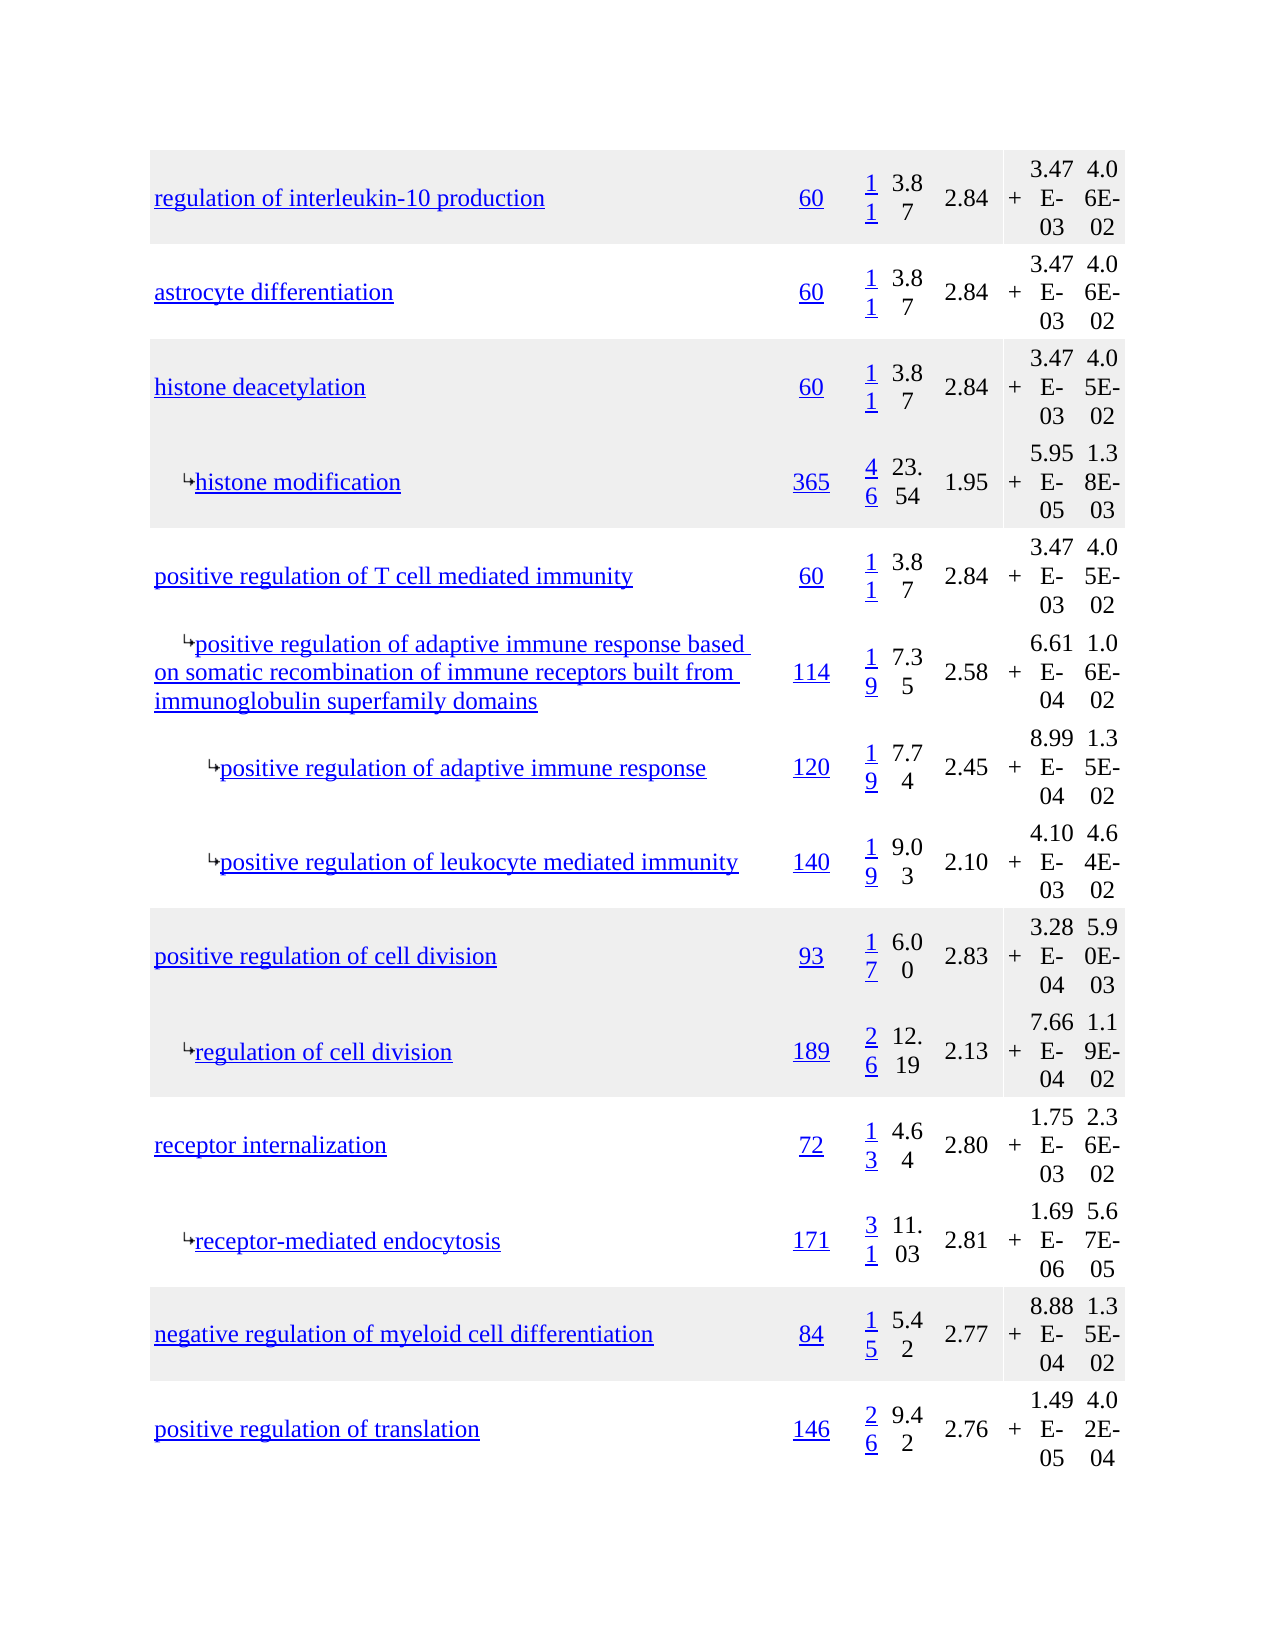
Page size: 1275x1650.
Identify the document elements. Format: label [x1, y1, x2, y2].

picture [154, 627, 195, 652]
picture [154, 1035, 195, 1060]
picture [154, 845, 220, 871]
picture [154, 1224, 195, 1250]
picture [154, 465, 195, 491]
picture [154, 751, 220, 777]
